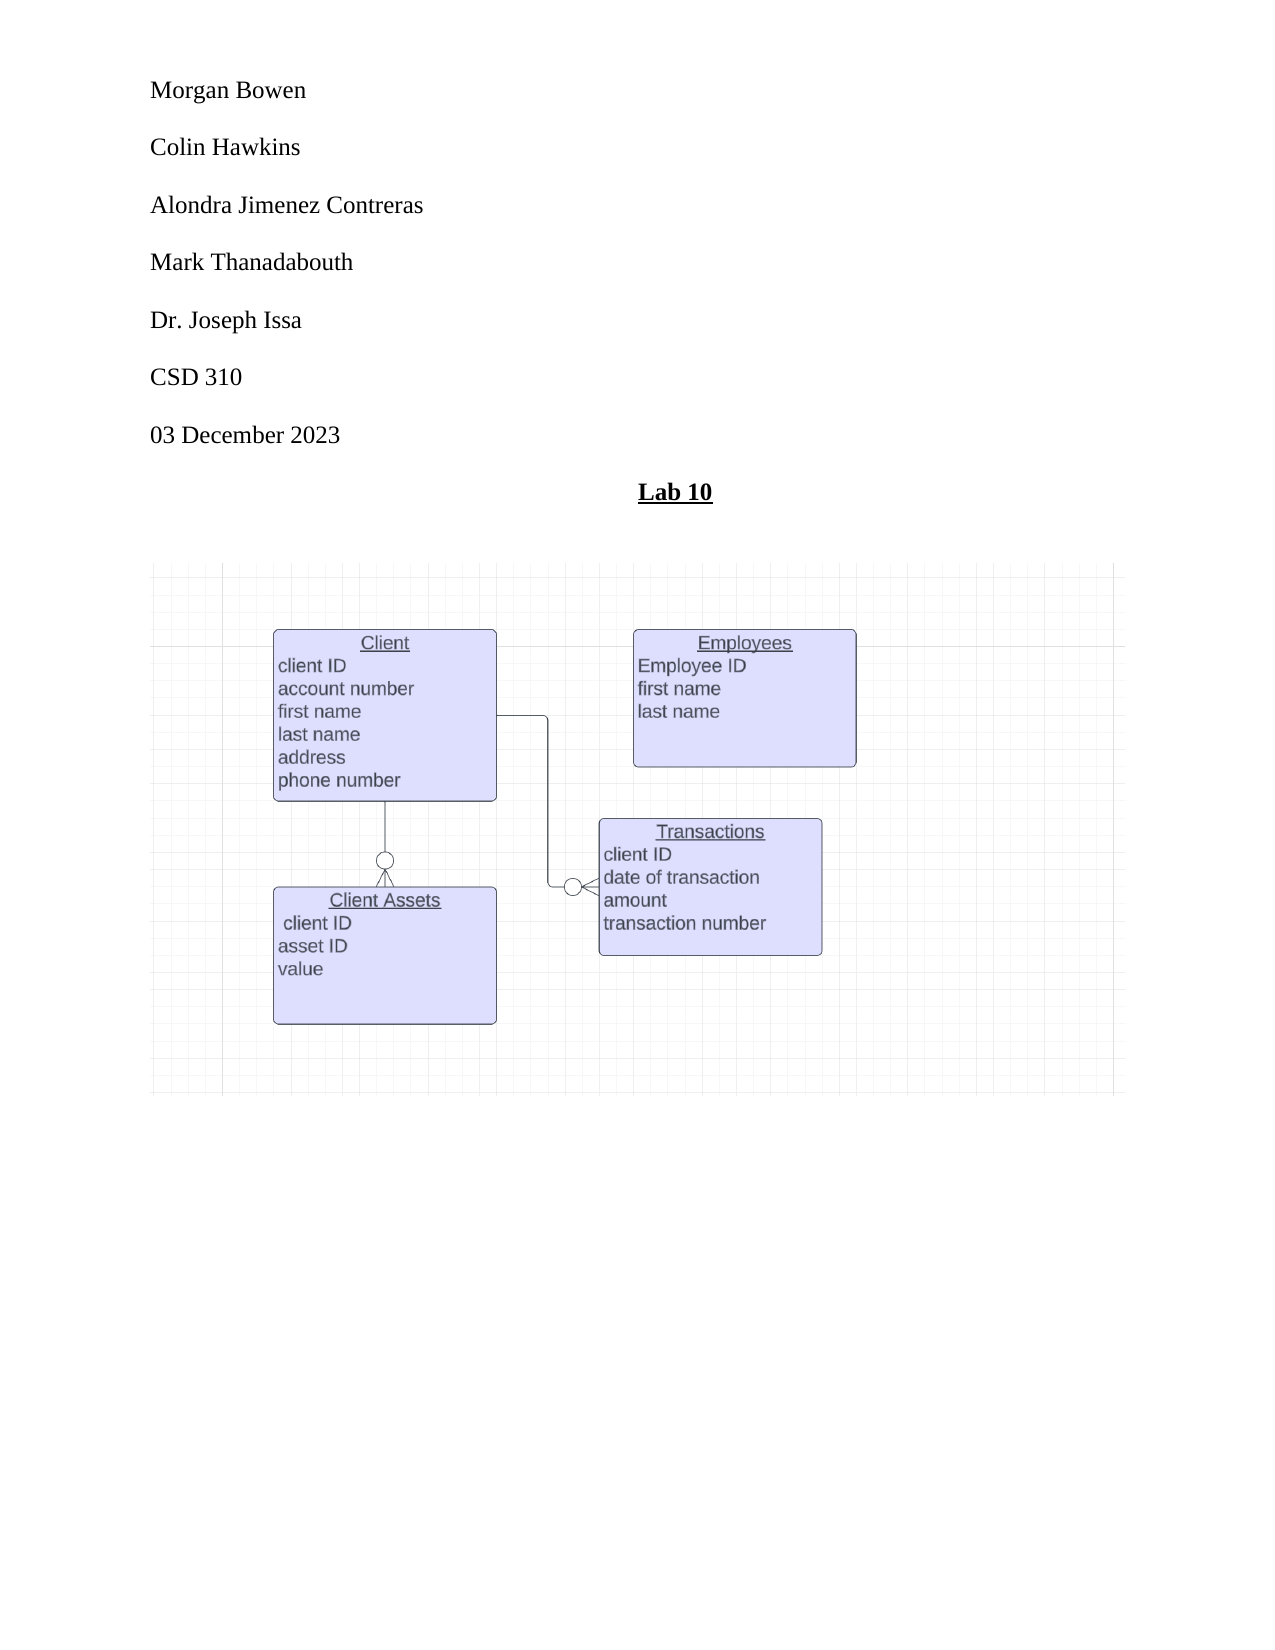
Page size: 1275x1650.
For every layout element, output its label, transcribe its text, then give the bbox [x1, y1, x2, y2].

picture [150, 563, 1125, 1096]
text Lab 10 [150, 477, 1125, 506]
